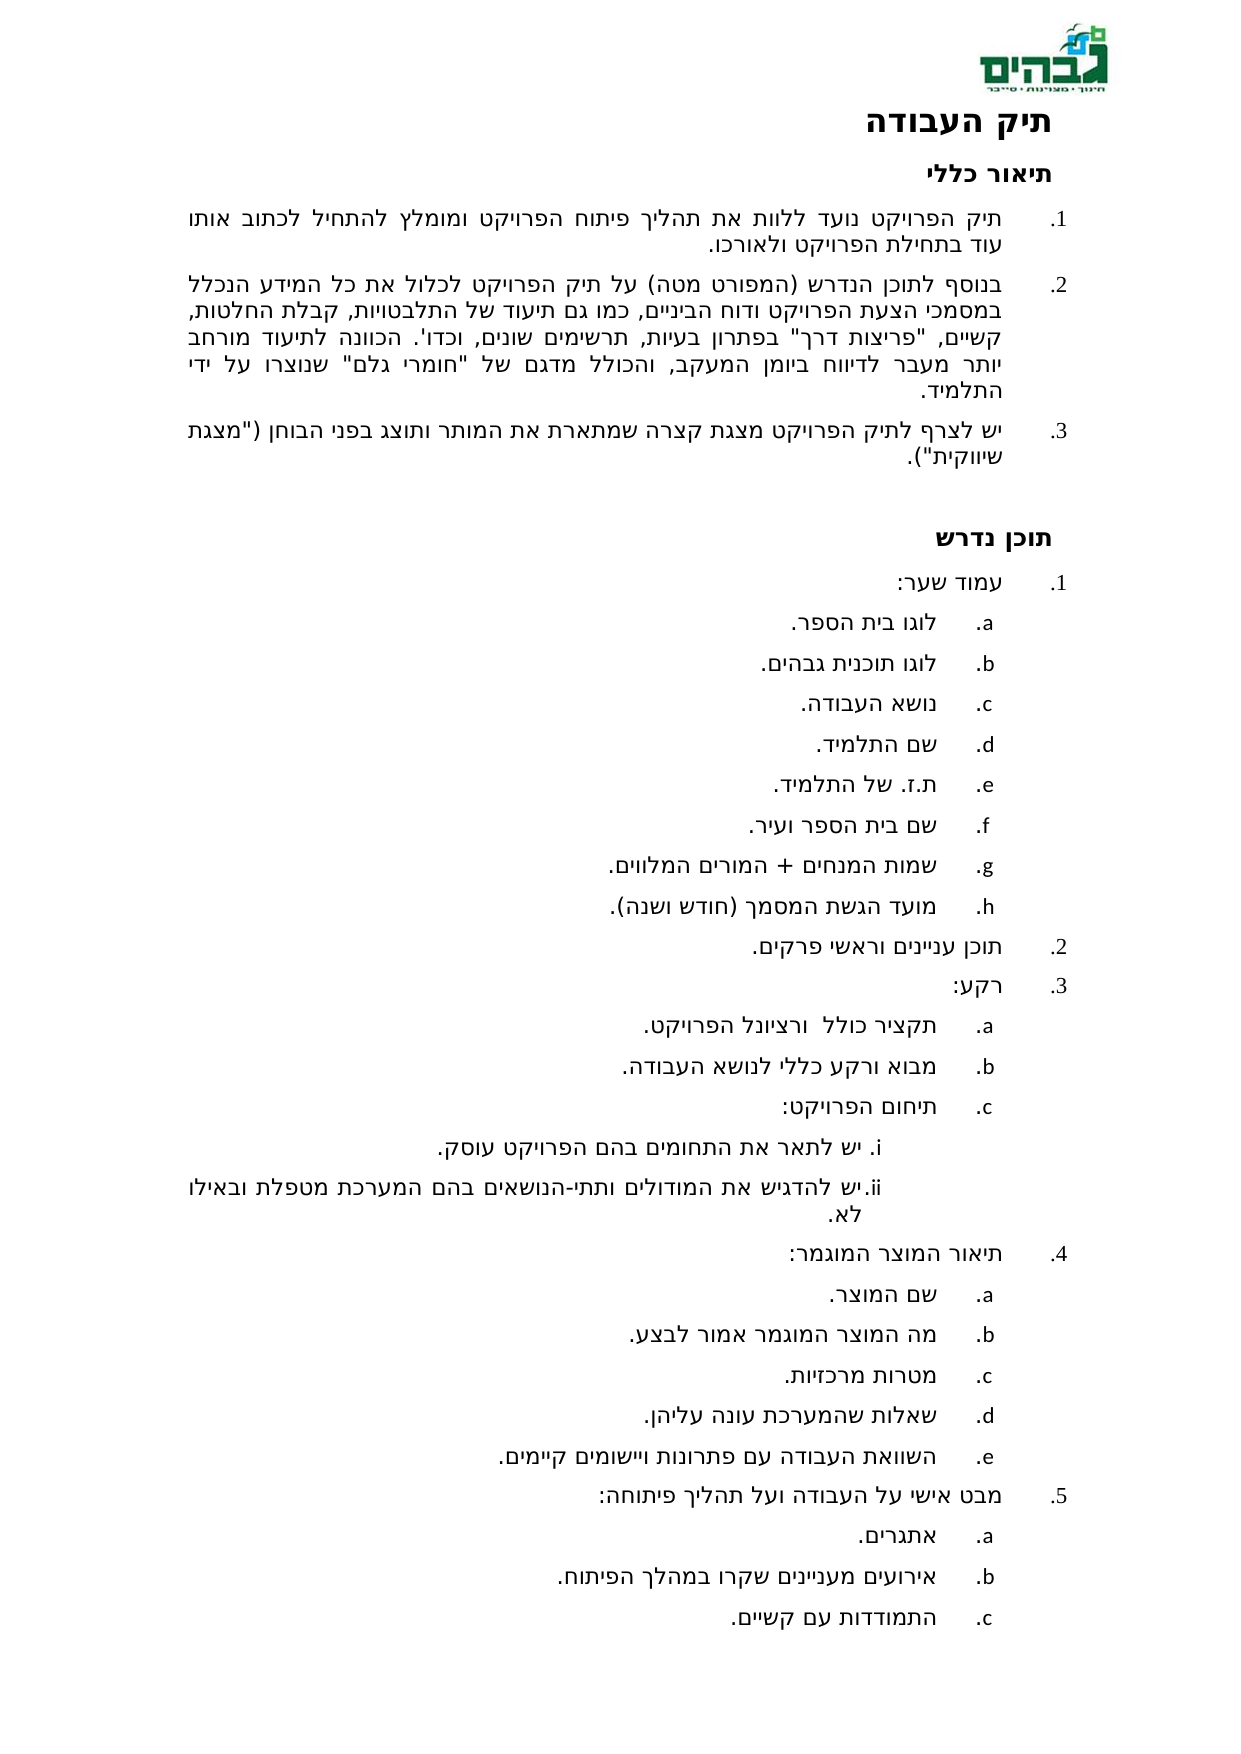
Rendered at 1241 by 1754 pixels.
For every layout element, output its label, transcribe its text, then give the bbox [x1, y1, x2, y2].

list שם המוצר. [187, 1280, 975, 1308]
list לוגו בית הספר. [187, 608, 975, 637]
list מטרות מרכזיות. [187, 1361, 975, 1389]
list שאלות שהמערכת עונה עליהן. [187, 1401, 975, 1429]
list השוואת העבודה עם פתרונות ויישומים קיימים. [187, 1442, 975, 1470]
list בנוסף לתוכן הנדרש (המפורט מטה) על תיק הפרויקט לכלול את כל המידע הנכלל במסמכי הצעת הפרויקט ודוח הביניים, כמו גם תיעוד של התלבטויות, קבלת החלטות, קשיים, "פריצות דרך" בפתרון בעיות, תרשימים שונים, וכדו'. הכוונה לתיעוד מורחב יותר מעבר לדיווח ביומן המעקב, והכולל מדגם של "חומרי גלם" שנוצרו על ידי התלמיד. [187, 271, 1050, 404]
list תוכן עניינים וראשי פרקים. [187, 933, 1050, 959]
list שם התלמיד. [187, 730, 975, 758]
list יש לצרף לתיק הפרויקט מצגת קצרה שמתארת את המותר ותוצג בפני הבוחן ("מצגת שיווקית"). [187, 417, 1050, 470]
list שם בית הספר ועיר. [187, 811, 975, 839]
picture [973, 18, 1122, 99]
list ת.ז. של התלמיד. [187, 771, 975, 799]
list עמוד שער: [187, 569, 1050, 596]
list יש לתאר את התחומים בהם הפרויקט עוסק. [187, 1133, 881, 1161]
text תיק העבודה [264, 102, 1053, 141]
list תיק הפרויקט נועד ללוות את תהליך פיתוח הפרויקט ומומלץ להתחיל לכתוב אותו עוד בתחילת הפרויקט ולאורכו. [187, 205, 1050, 258]
list אתגרים. [187, 1522, 975, 1550]
list מועד הגשת המסמך (חודש ושנה). [187, 892, 975, 920]
list תקציר כולל ורציונל הפרויקט. [187, 1011, 975, 1039]
list מבוא ורקע כללי לנושא העבודה. [187, 1052, 975, 1080]
list תיאור המוצר המוגמר: [187, 1241, 1050, 1267]
list תיחום הפרויקט: [187, 1092, 975, 1120]
text תיאור כללי [187, 159, 1053, 188]
list שמות המנחים + המורים המלווים. [187, 852, 975, 880]
list אירועים מעניינים שקרו במהלך הפיתוח. [187, 1562, 975, 1590]
list רקע: [187, 972, 1050, 999]
list התמודדות עם קשיים. [187, 1603, 975, 1631]
list מה המוצר המוגמר אמור לבצע. [187, 1320, 975, 1348]
list יש להדגיש את המודולים ותתי-הנושאים בהם המערכת מטפלת ובאילו לא. [187, 1173, 881, 1228]
list נושא העבודה. [187, 689, 975, 718]
text תוכן נדרש [187, 523, 1053, 552]
list מבט אישי על העבודה ועל תהליך פיתוחה: [187, 1482, 1050, 1509]
list לוגו תוכנית גבהים. [187, 649, 975, 677]
